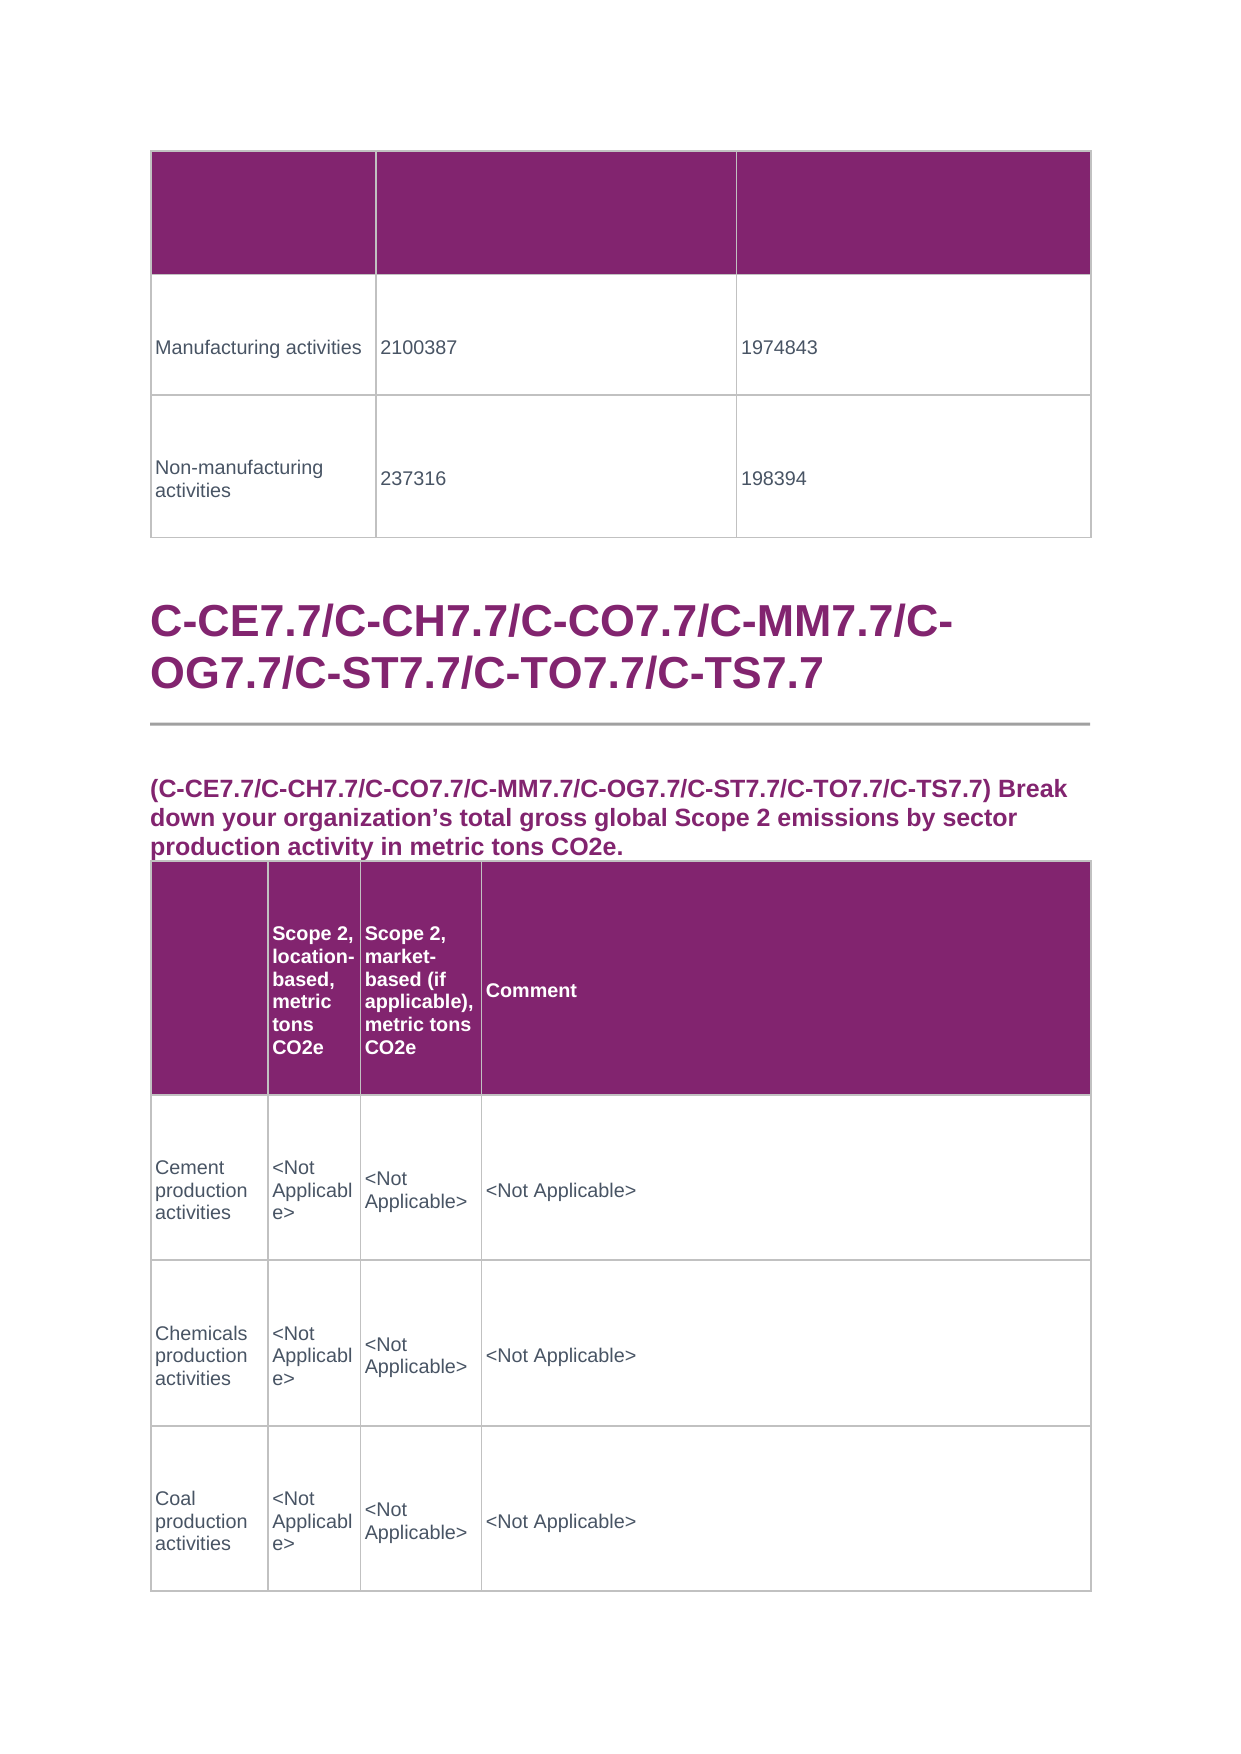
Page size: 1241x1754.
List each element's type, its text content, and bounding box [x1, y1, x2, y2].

table_cell 2100387 [377, 275, 736, 394]
table_cell 237316 [377, 396, 736, 537]
table_cell <Not Applicable> [269, 1261, 360, 1425]
table_cell <Not Applicable> [482, 1096, 1090, 1259]
table_header Activity [152, 152, 375, 274]
table_header Scope 2, location-based, metric tons CO2e [269, 862, 360, 1094]
table_header Scope 2, market-based (if applicable), metric tons CO2e [361, 862, 481, 1094]
table_cell <Not Applicable> [361, 1261, 481, 1425]
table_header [737, 152, 1090, 274]
table_cell Manufacturing activities [152, 275, 375, 394]
table_cell 1974843 [737, 275, 1090, 394]
table_cell <Not Applicable> [269, 1096, 360, 1259]
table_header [377, 152, 736, 274]
table_cell <Not Applicable> [482, 1427, 1090, 1590]
table_cell <Not Applicable> [269, 1427, 360, 1590]
table_cell <Not Applicable> [482, 1261, 1090, 1425]
table_cell 198394 [737, 396, 1090, 537]
subtitle (C-CE7.7/C-CH7.7/C-CO7.7/C-MM7.7/C-OG7.7/C-ST7.7/C-TO7.7/C-TS7.7) Break down your organization’s total gross global Scope 2 emissions by sector production activity in metric tons CO2e. [150, 774, 1090, 860]
table_cell Coal production activities [152, 1427, 267, 1590]
table_cell Cement production activities [152, 1096, 267, 1259]
table_header [152, 862, 267, 1094]
table_cell <Not Applicable> [361, 1427, 481, 1590]
table_header Comment [482, 862, 1090, 1094]
table_cell Non-manufacturing activities [152, 396, 375, 537]
table_cell <Not Applicable> [361, 1096, 481, 1259]
table_cell Chemicals production activities [152, 1261, 267, 1425]
subtitle C-CE7.7/C-CH7.7/C-CO7.7/C-MM7.7/C-OG7.7/C-ST7.7/C-TO7.7/C-TS7.7 [150, 538, 1090, 698]
